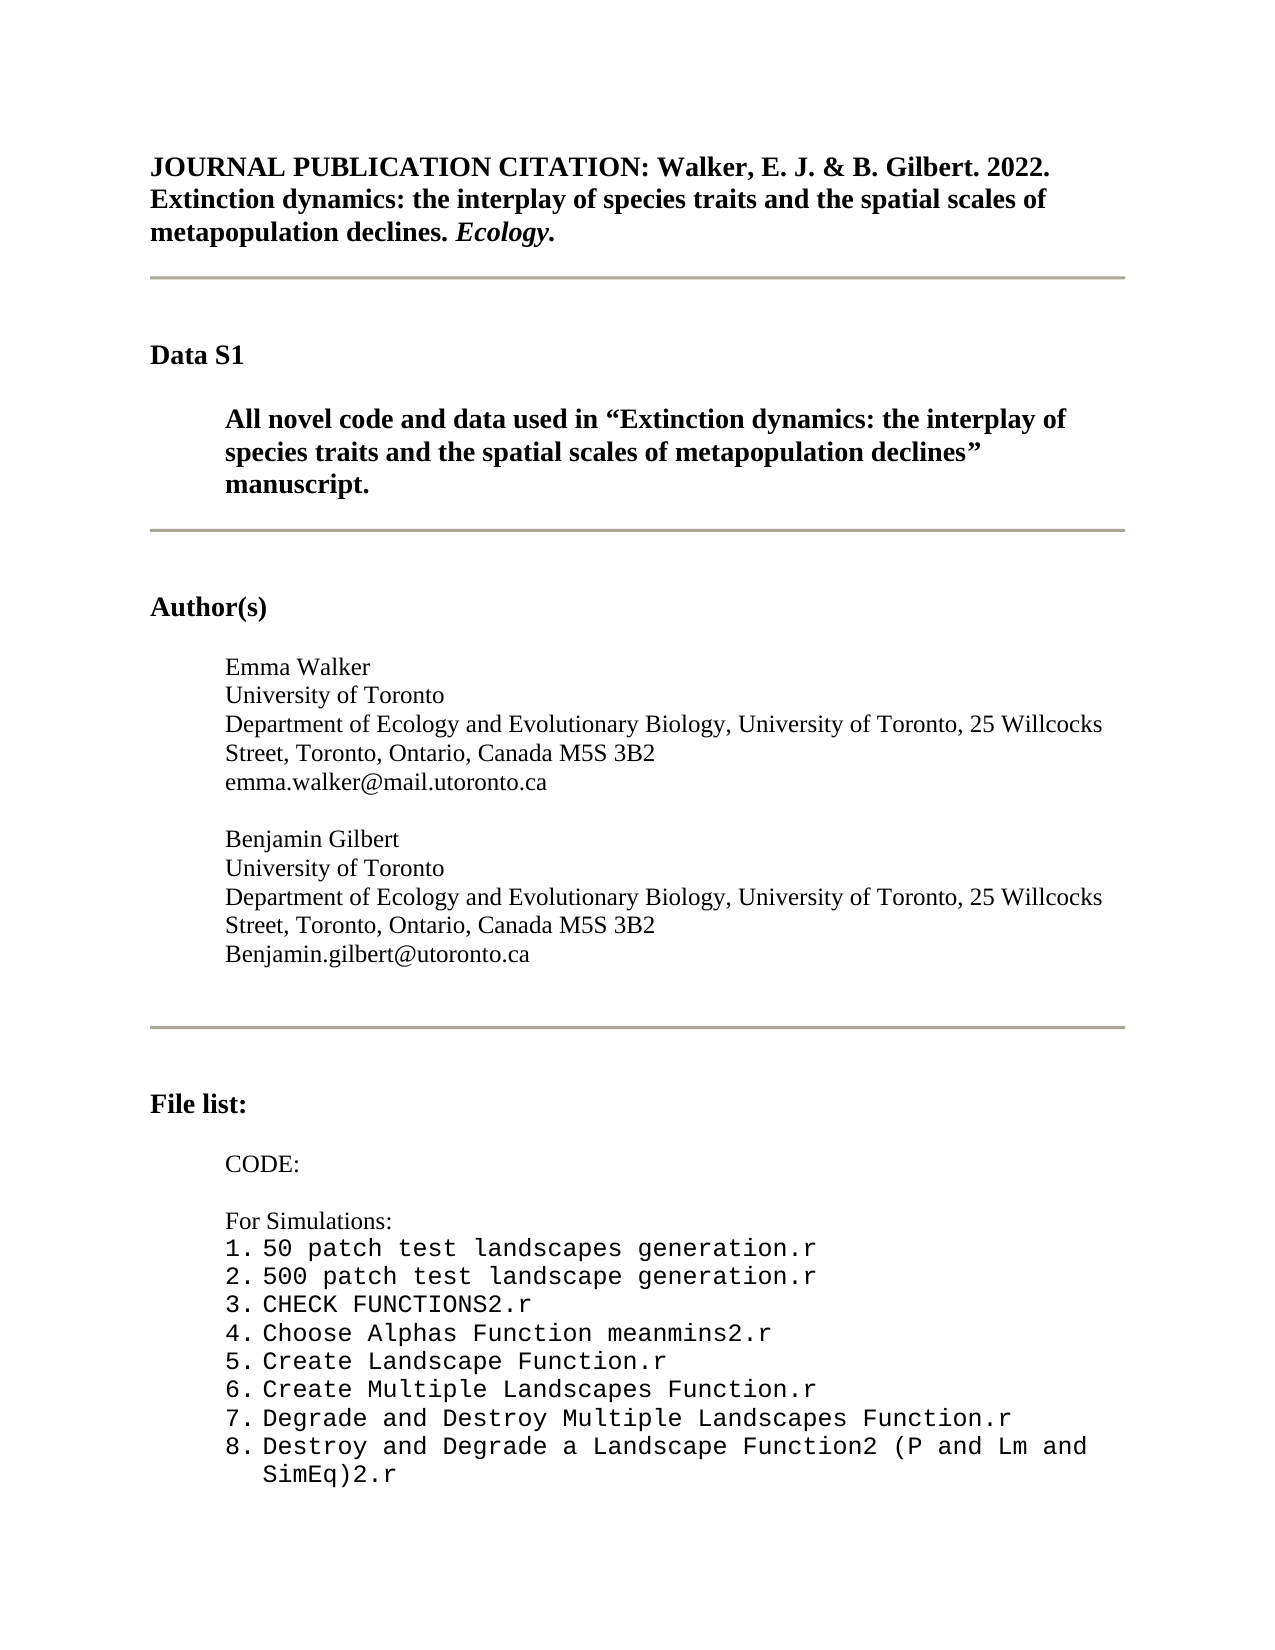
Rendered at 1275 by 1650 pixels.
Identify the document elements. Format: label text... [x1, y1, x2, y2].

list CHECK FUNCTIONS2.r [225, 1292, 1125, 1320]
text For Simulations: [225, 1206, 1125, 1235]
text CODE: [225, 1149, 1125, 1178]
subtitle Author(s) [150, 590, 1125, 623]
list 50 patch test landscapes generation.r [225, 1235, 1125, 1263]
subtitle Data S1 [150, 338, 1125, 370]
list Choose Alphas Function meanmins2.r [225, 1320, 1125, 1348]
list Create Multiple Landscapes Function.r [225, 1377, 1125, 1405]
text Emma Walker University of Toronto Department of Ecology and Evolutionary Biology, University of Toronto, 25 Willcocks Street, Toronto, Ontario, Canada M5S 3B2 emma.walker@mail.utoronto.ca [225, 652, 1125, 796]
list Destroy and Degrade a Landscape Function2 (P and Lm and SimEq)2.r [225, 1433, 1125, 1490]
subtitle File list: [150, 1087, 1125, 1120]
subtitle JOURNAL PUBLICATION CITATION: Walker, E. J. & B. Gilbert. 2022. Extinction dynamics: the interplay of species traits and the spatial scales of metapopulation declines. Ecology. [150, 150, 1125, 247]
list Degrade and Destroy Multiple Landscapes Function.r [225, 1405, 1125, 1433]
list 500 patch test landscape generation.r [225, 1263, 1125, 1292]
subtitle All novel code and data used in “Extinction dynamics: the interplay of species traits and the spatial scales of metapopulation declines” manuscript. [225, 402, 1125, 500]
list Create Landscape Function.r [225, 1348, 1125, 1377]
text Benjamin Gilbert University of Toronto Department of Ecology and Evolutionary Biology, University of Toronto, 25 Willcocks Street, Toronto, Ontario, Canada M5S 3B2 Benjamin.gilbert@utoronto.ca [225, 824, 1125, 968]
